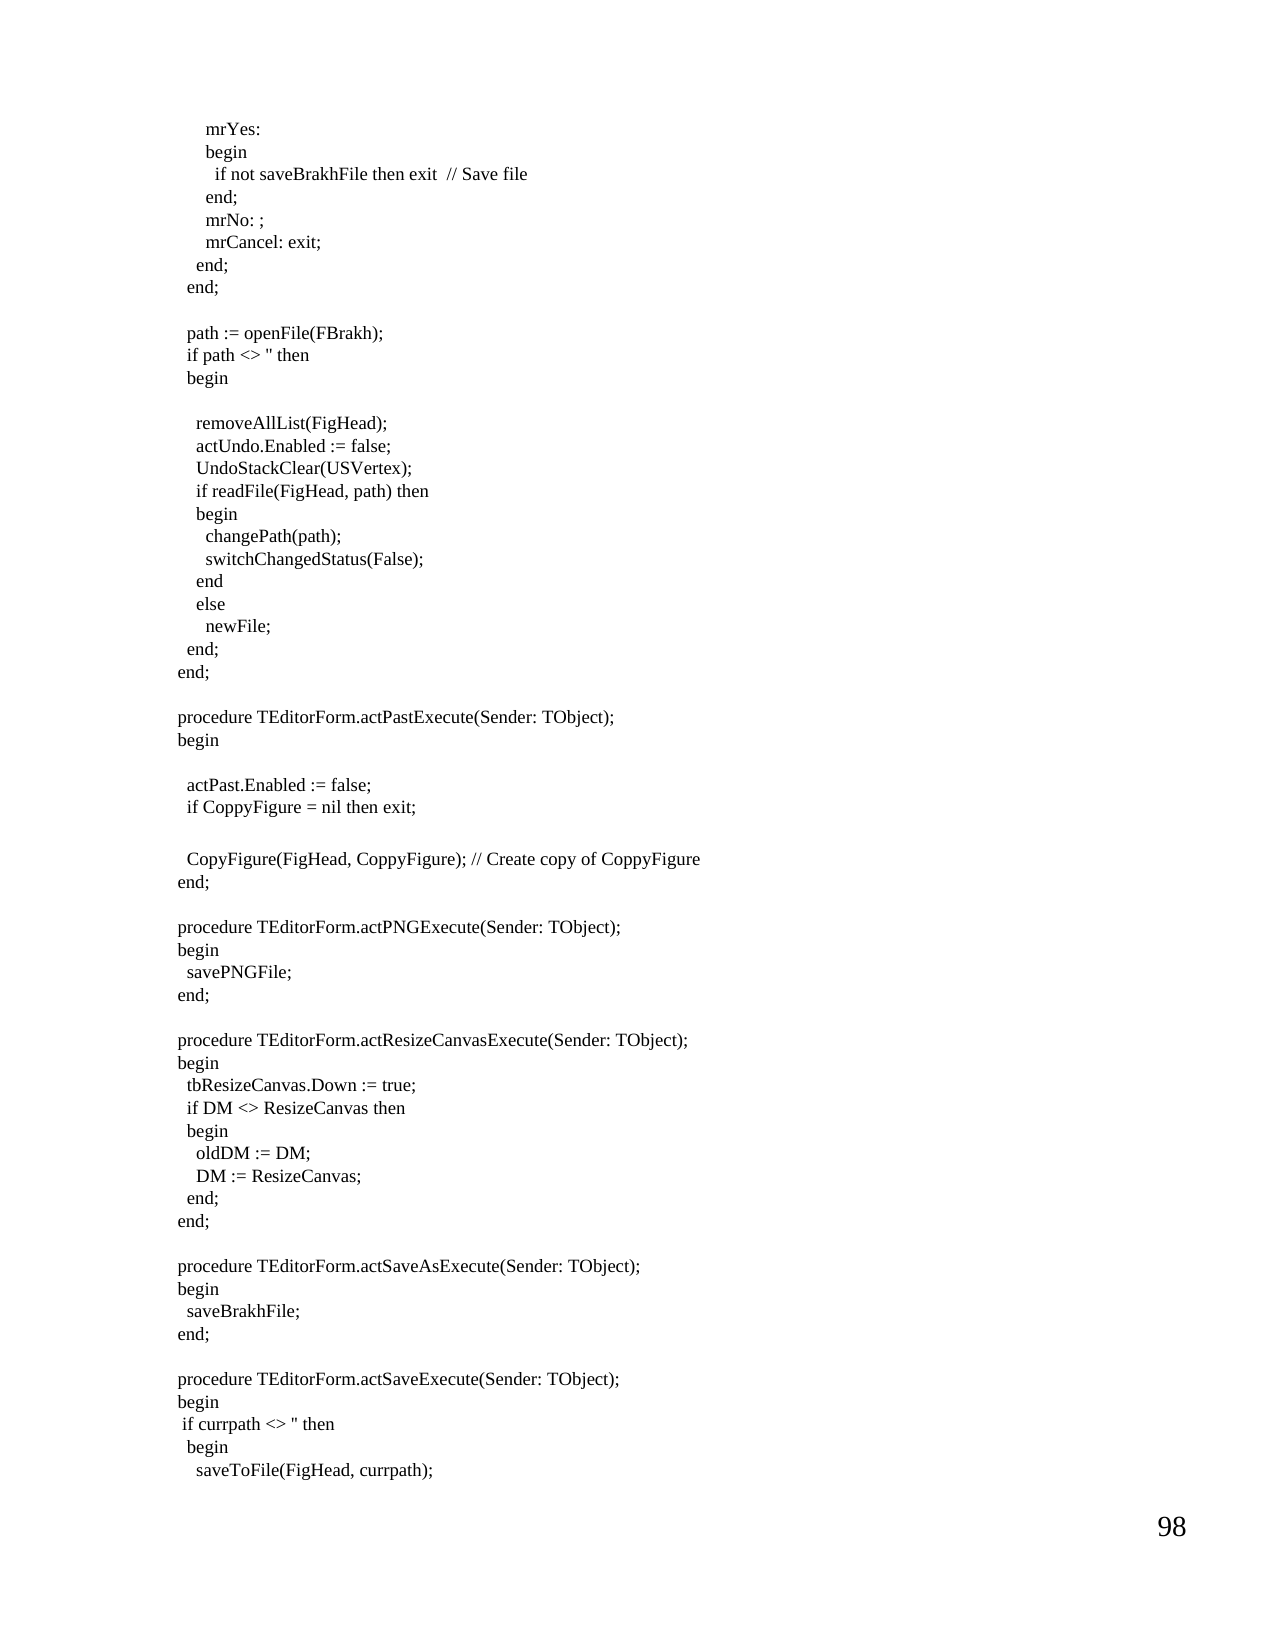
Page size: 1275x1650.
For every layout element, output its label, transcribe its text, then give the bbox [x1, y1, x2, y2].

text actPast.Enabled := false; [177, 774, 1186, 795]
text begin [177, 367, 1186, 388]
text end; [177, 871, 1186, 892]
text begin [177, 1278, 1186, 1299]
text newFile; [177, 615, 1186, 637]
text end; [177, 1210, 1186, 1231]
text end; [177, 638, 1186, 659]
text changePath(path); [177, 525, 1186, 547]
text begin [177, 1119, 1186, 1141]
text end; [177, 661, 1186, 682]
text oldDM := DM; [177, 1142, 1186, 1164]
text UndoStackClear(USVertex); [177, 457, 1186, 479]
text begin [177, 1391, 1186, 1412]
text CopyFigure(FigHead, CoppyFigure); // Create copy of CoppyFigure [177, 848, 1186, 870]
text if CoppyFigure = nil then exit; [177, 796, 1186, 818]
text procedure TEditorForm.actPNGExecute(Sender: TObject); [177, 916, 1186, 938]
text begin [177, 728, 1186, 750]
text mrNo: ; [177, 208, 1186, 230]
text end; [177, 984, 1186, 1005]
text savePNGFile; [177, 961, 1186, 983]
text end; [177, 1323, 1186, 1344]
text begin [177, 1052, 1186, 1073]
text path := openFile(FBrakh); [177, 322, 1186, 343]
text end; [177, 276, 1186, 298]
text end; [177, 254, 1186, 275]
text begin [177, 502, 1186, 524]
text end [177, 570, 1186, 592]
text if not saveBrakhFile then exit // Save file [177, 163, 1186, 185]
text procedure TEditorForm.actResizeCanvasExecute(Sender: TObject); [177, 1029, 1186, 1051]
text end; [177, 1187, 1186, 1209]
text if DM <> ResizeCanvas then [177, 1097, 1186, 1118]
text end; [177, 186, 1186, 207]
text mrYes: [177, 118, 1186, 140]
text switchChangedStatus(False); [177, 548, 1186, 569]
text if currpath <> '' then [177, 1413, 1186, 1435]
text begin [177, 939, 1186, 960]
text begin [177, 1436, 1186, 1457]
text else [177, 593, 1186, 614]
text procedure TEditorForm.actSaveAsExecute(Sender: TObject); [177, 1255, 1186, 1277]
text mrCancel: exit; [177, 231, 1186, 253]
text begin [177, 141, 1186, 162]
text removeAllList(FigHead); [177, 412, 1186, 433]
text tbResizeCanvas.Down := true; [177, 1074, 1186, 1096]
text if readFile(FigHead, path) then [177, 480, 1186, 501]
text procedure TEditorForm.actPastExecute(Sender: TObject); [177, 706, 1186, 727]
text procedure TEditorForm.actSaveExecute(Sender: TObject); [177, 1368, 1186, 1390]
text saveBrakhFile; [177, 1300, 1186, 1322]
text if path <> '' then [177, 344, 1186, 366]
text actUndo.Enabled := false; [177, 434, 1186, 456]
text saveToFile(FigHead, currpath); [177, 1458, 1186, 1480]
text DM := ResizeCanvas; [177, 1165, 1186, 1186]
